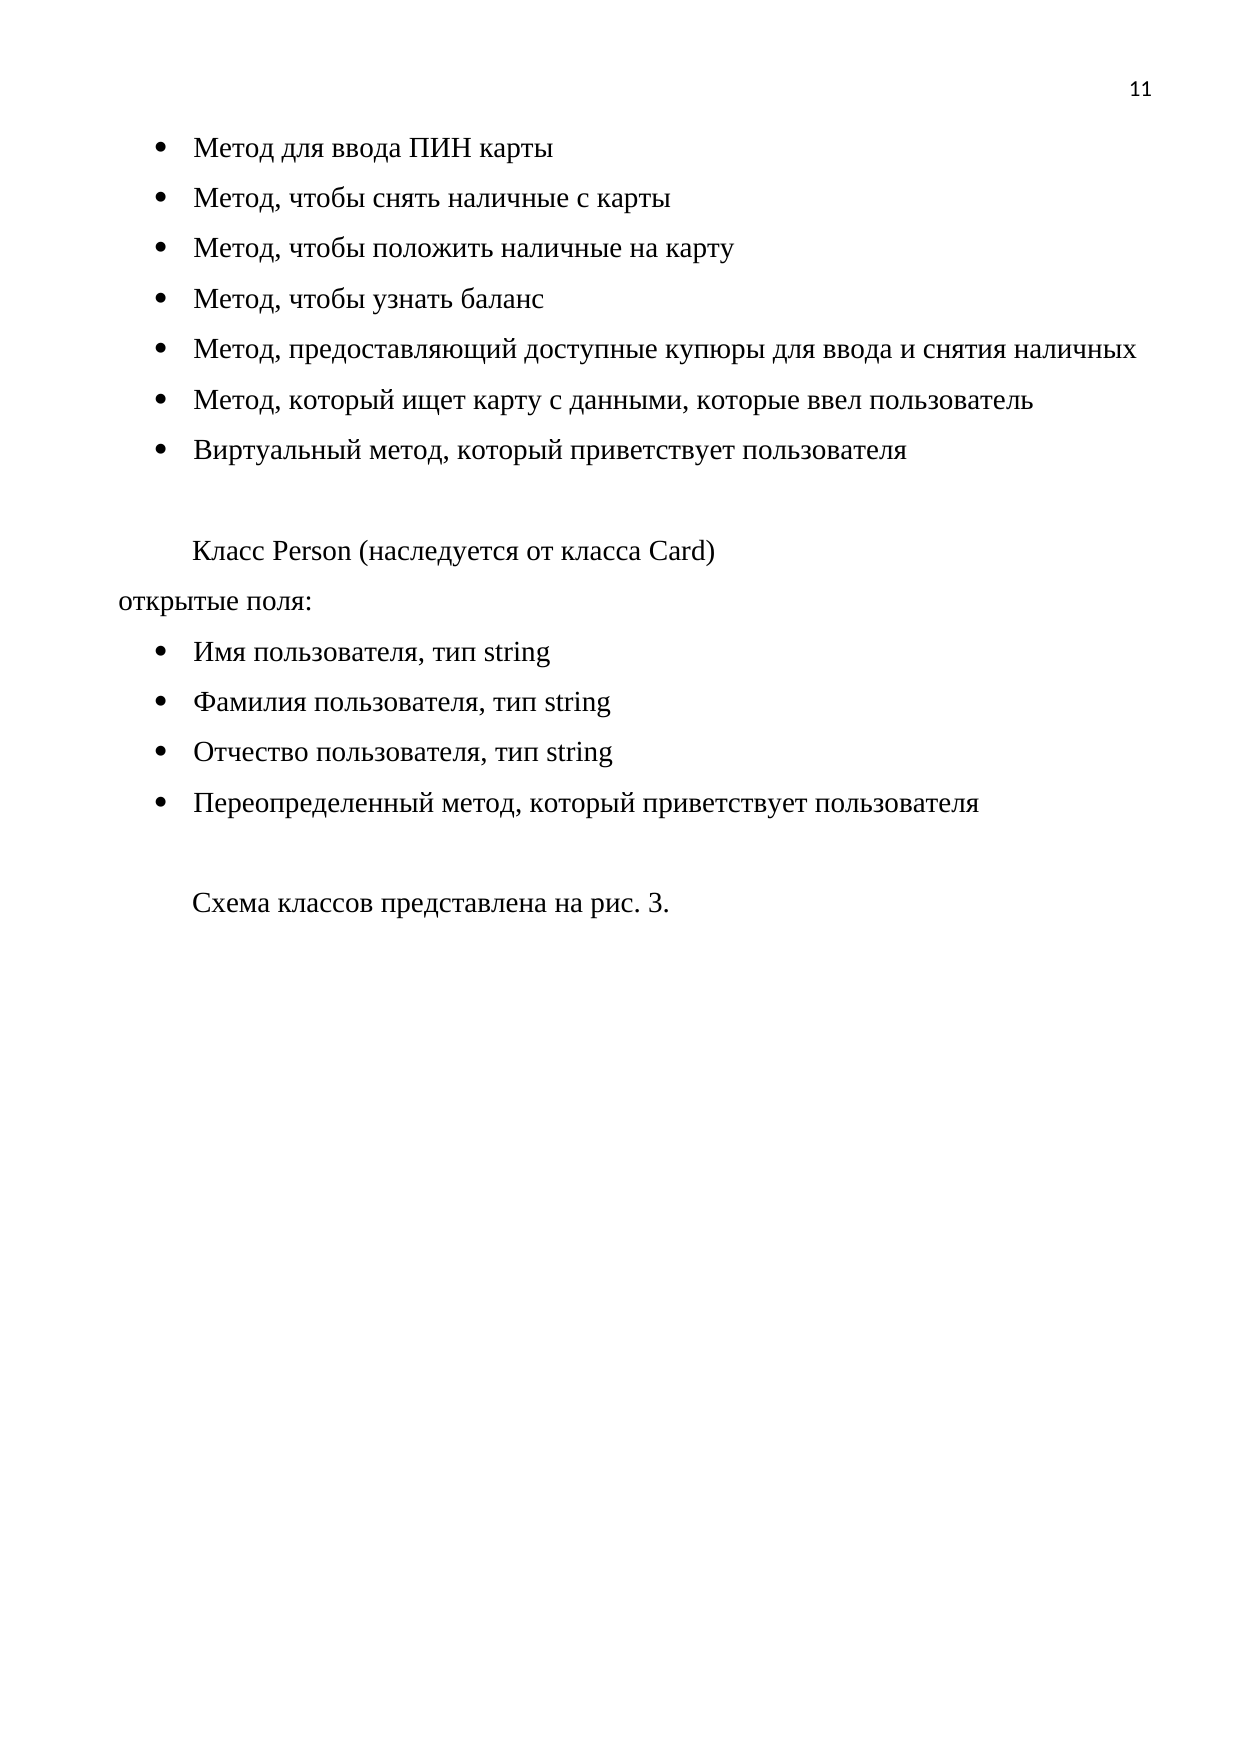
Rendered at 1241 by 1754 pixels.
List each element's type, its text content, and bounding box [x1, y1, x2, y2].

list Метод, чтобы положить наличные на карту [156, 231, 1152, 264]
list Переопределенный метод, который приветствует пользователя [156, 785, 1152, 818]
list Виртуальный метод, который приветствует пользователя [156, 432, 1152, 466]
text Класс Person (наследуется от класса Card) [118, 533, 1152, 567]
list Метод для ввода ПИН карты [156, 130, 1152, 163]
list Метод, который ищет карту с данными, которые ввел пользователь [156, 382, 1152, 416]
list Метод, предоставляющий доступные купюры для ввода и снятия наличных [156, 331, 1152, 365]
text Схема классов представлена на рис. 3. [118, 886, 1152, 919]
list Метод, чтобы снять наличные с карты [156, 180, 1152, 214]
list Метод, чтобы узнать баланс [156, 281, 1152, 315]
list Отчество пользователя, тип string [156, 734, 1152, 768]
list Фамилия пользователя, тип string [156, 684, 1152, 718]
list Имя пользователя, тип string [156, 634, 1152, 667]
text открытые поля: [118, 583, 1152, 617]
